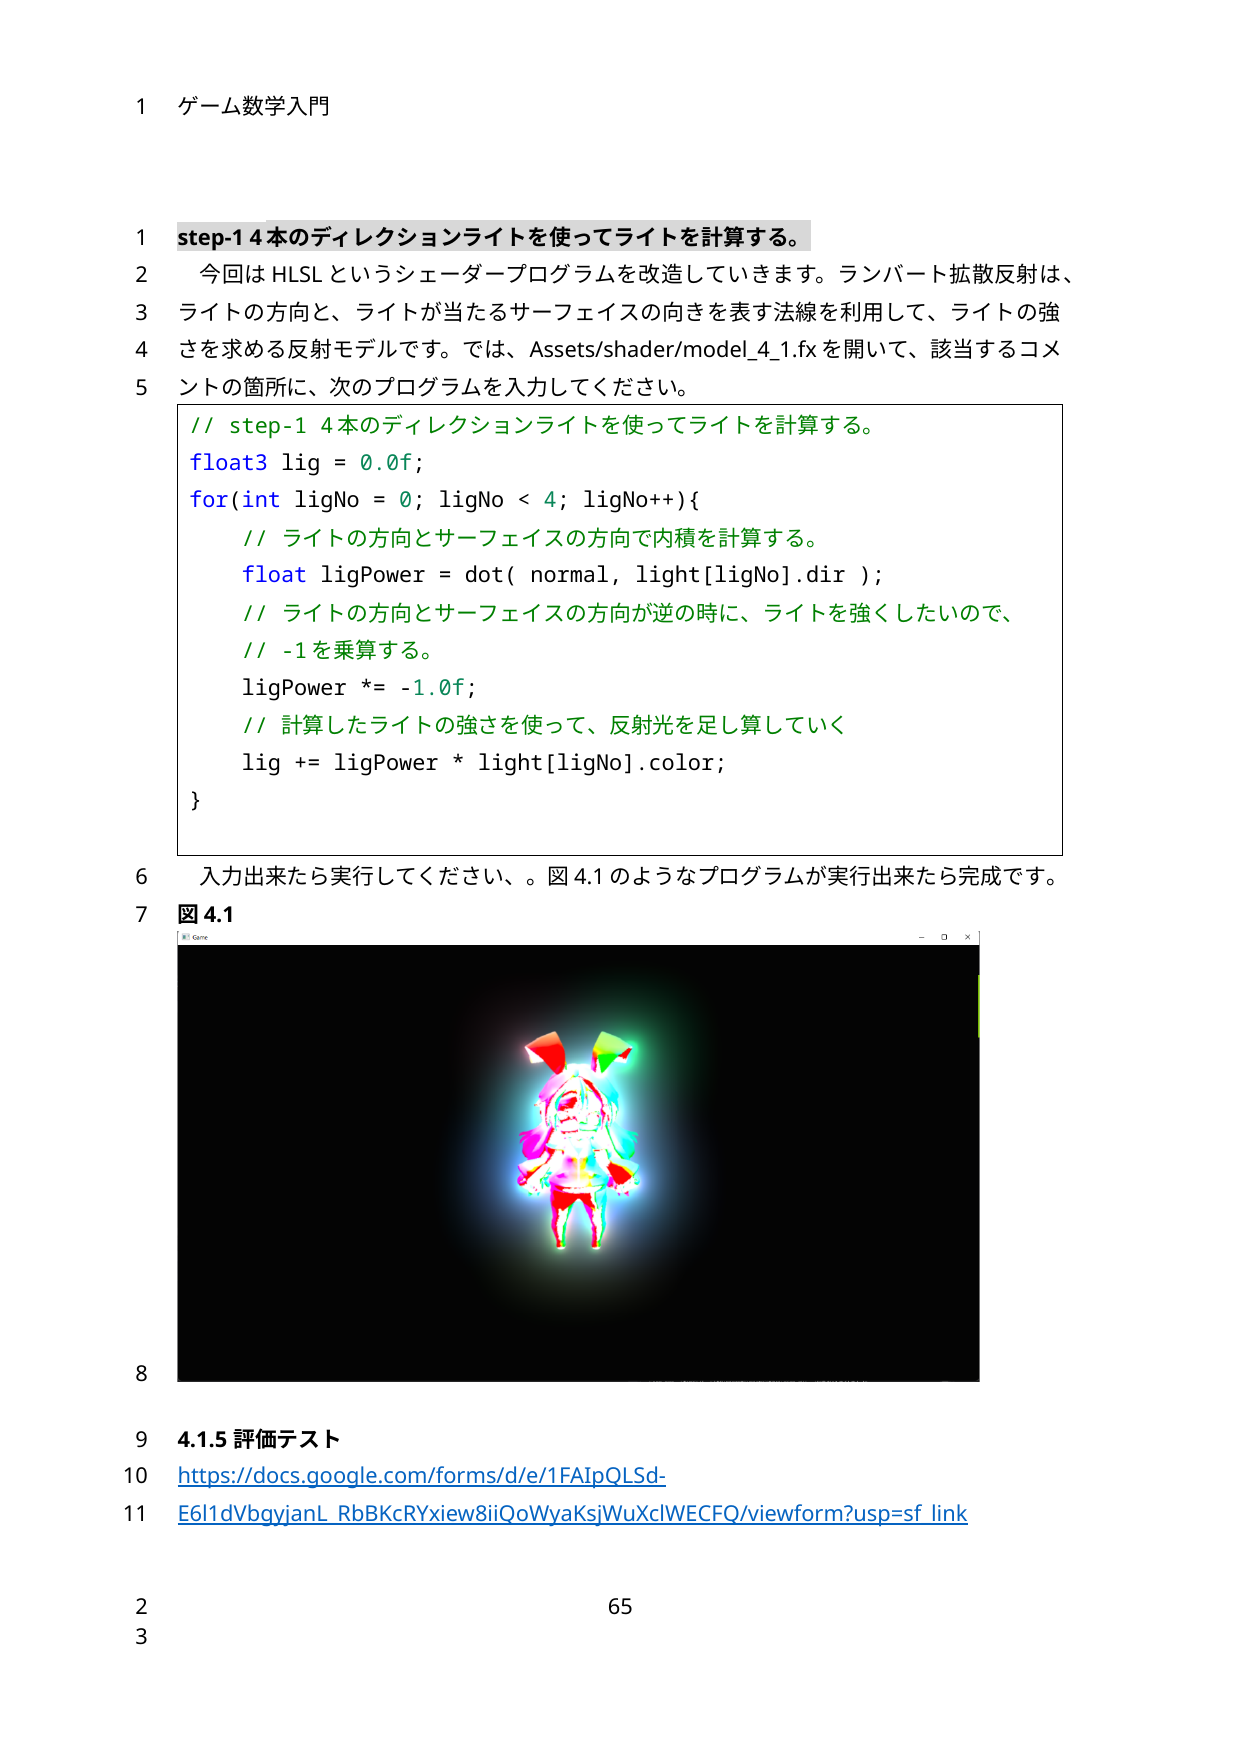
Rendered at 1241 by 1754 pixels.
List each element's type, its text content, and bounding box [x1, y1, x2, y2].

text 図4.1 [177, 894, 1063, 931]
table_header // step-1 4本のディレクションライトを使ってライトを計算する。 float3 lig = 0.0f; for(int ligNo = 0; ligNo < 4; ligNo++){ // ライトの方向とサーフェイスの方向で内積を計算する。 float ligPower = dot( normal, light[ligNo].dir ); // ライトの方向とサーフェイスの方向が逆の時に、ライトを強くしたいので、 // -1を乗算する。 ligPower *= -1.0f; // 計算したライトの強さを使って、反射光を足し算していく lig += ligPower * light[ligNo].color; } [178, 405, 1062, 855]
subtitle 4.1.5 評価テスト [177, 1419, 1063, 1456]
text step-1 4本のディレクションライトを使ってライトを計算する。 [177, 217, 1063, 254]
text https://docs.google.com/forms/d/e/1FAIpQLSd-E6l1dVbgyjanL_RbBKcRYxiew8iiQoWyaKsjWuXclWECFQ/viewform?usp=sf_link [177, 1456, 1063, 1531]
text 入力出来たら実行してください、。図4.1のようなプログラムが実行出来たら完成です。 [177, 856, 1063, 894]
picture [177, 931, 980, 1382]
text 今回はHLSLというシェーダープログラムを改造していきます。ランバート拡散反射は、ライトの方向と、ライトが当たるサーフェイスの向きを表す法線を利用して、ライトの強さを求める反射モデルです。では、Assets/shader/model_4_1.fxを開いて、該当するコメントの箇所に、次のプログラムを入力してください。 [177, 254, 1063, 404]
